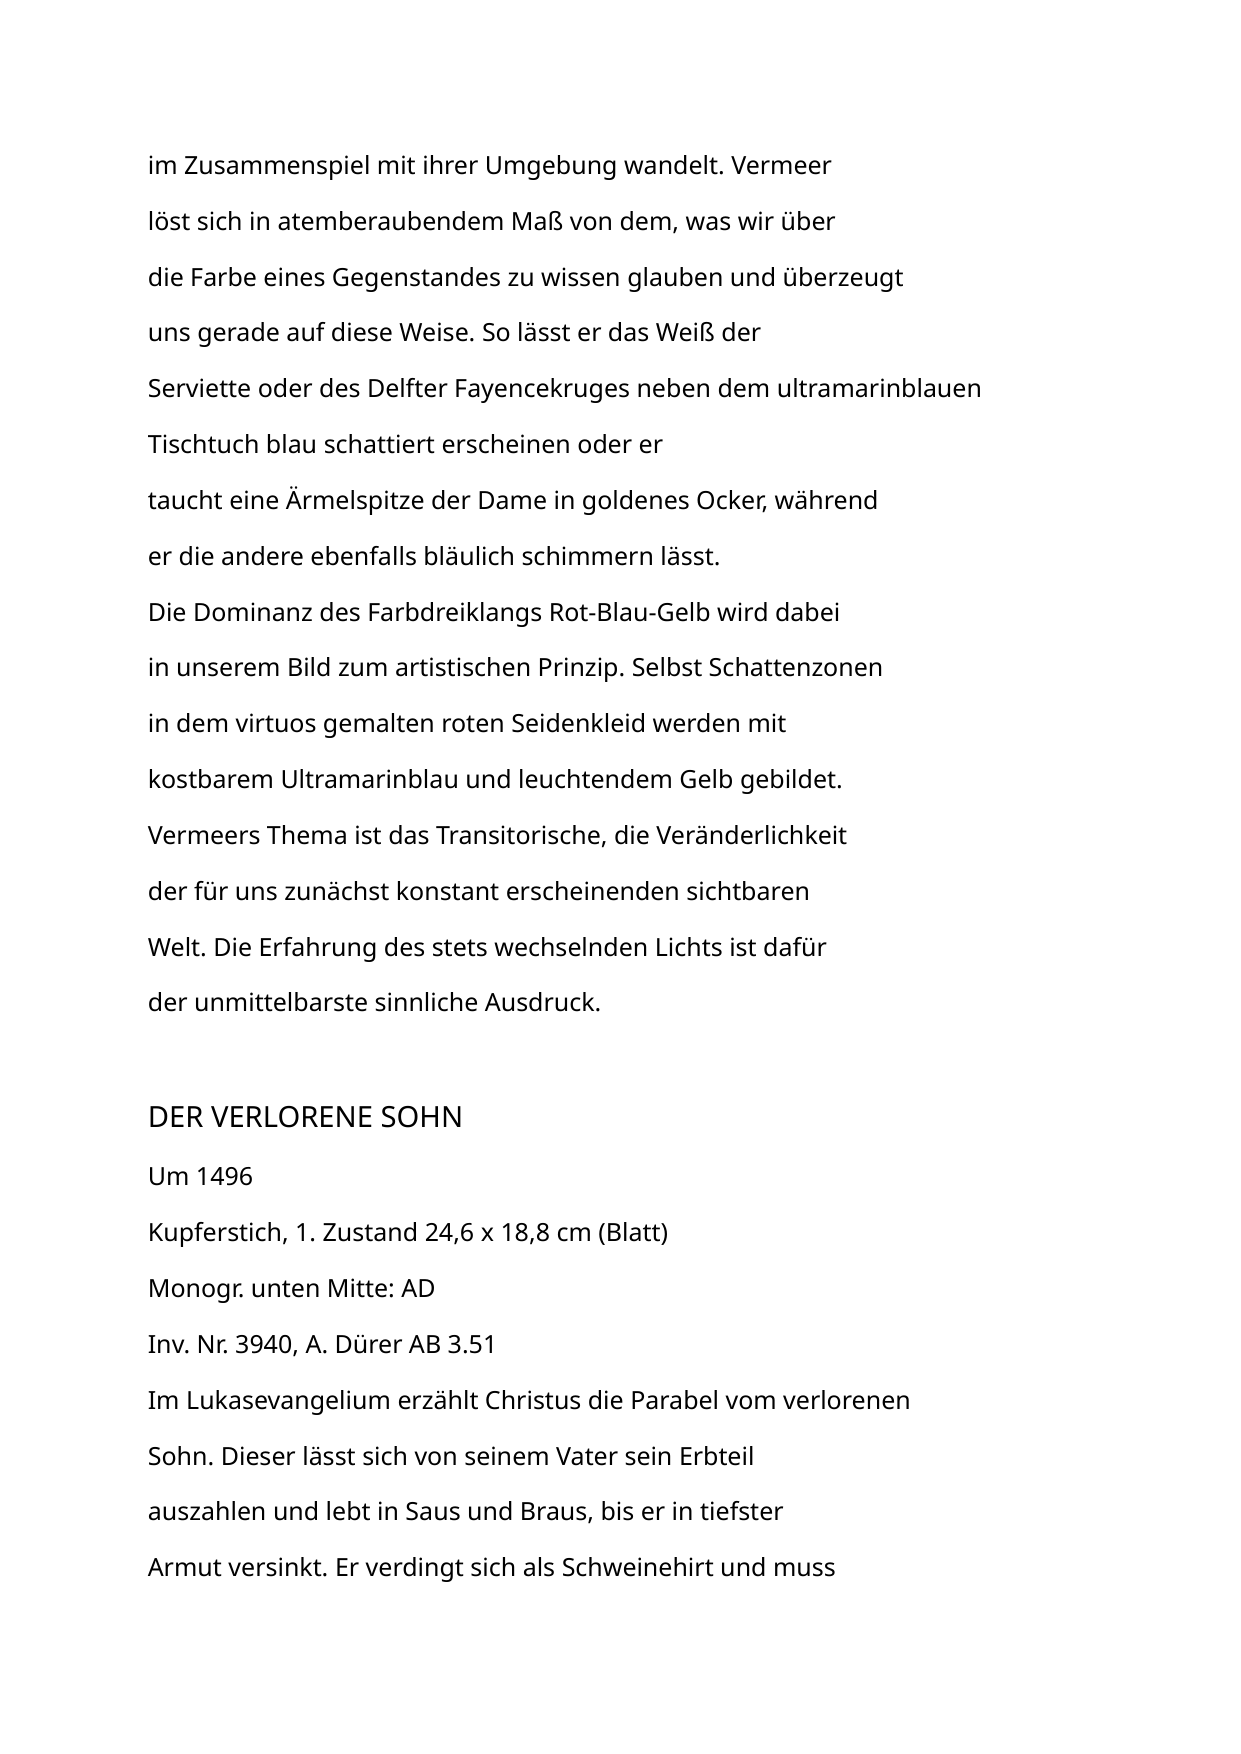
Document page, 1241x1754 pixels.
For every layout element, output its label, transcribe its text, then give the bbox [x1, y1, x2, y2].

text in unserem Bild zum artistischen Prinzip. Selbst Schattenzonen [148, 650, 1093, 684]
text auszahlen und lebt in Saus und Braus, bis er in tiefster [148, 1494, 1093, 1528]
text Tischtuch blau schattiert erscheinen oder er [148, 427, 1093, 461]
text Inv. Nr. 3940, A. Dürer AB 3.51 [148, 1327, 1093, 1361]
text Im Lukasevangelium erzählt Christus die Parabel vom verlorenen [148, 1382, 1093, 1416]
text taucht eine Ärmelspitze der Dame in goldenes Ocker, während [148, 483, 1093, 517]
text uns gerade auf diese Weise. So lässt er das Weiß der [148, 315, 1093, 349]
text Kupferstich, 1. Zustand 24,6 x 18,8 cm (Blatt) [148, 1215, 1093, 1249]
text der unmittelbarste sinnliche Ausdruck. [148, 985, 1093, 1019]
text kostbarem Ultramarinblau und leuchtendem Gelb gebildet. [148, 762, 1093, 796]
text im Zusammenspiel mit ihrer Umgebung wandelt. Vermeer [148, 148, 1093, 182]
text er die andere ebenfalls bläulich schimmern lässt. [148, 538, 1093, 572]
text Vermeers Thema ist das Transitorische, die Veränderlichkeit [148, 818, 1093, 852]
text Armut versinkt. Er verdingt sich als Schweinehirt und muss [148, 1550, 1093, 1584]
text Um 1496 [148, 1159, 1093, 1193]
text löst sich in atemberaubendem Maß von dem, was wir über [148, 203, 1093, 237]
text die Farbe eines Gegenstandes zu wissen glauben und überzeugt [148, 259, 1093, 293]
text in dem virtuos gemalten roten Seidenkleid werden mit [148, 706, 1093, 740]
text Monogr. unten Mitte: AD [148, 1271, 1093, 1305]
text Welt. Die Erfahrung des stets wechselnden Lichts ist dafür [148, 929, 1093, 963]
text Die Dominanz des Farbdreiklangs Rot-Blau-Gelb wird dabei [148, 594, 1093, 628]
text Serviette oder des Delfter Fayencekruges neben dem ultramarinblauen [148, 371, 1093, 405]
text der für uns zunächst konstant erscheinenden sichtbaren [148, 873, 1093, 907]
text DER VERLORENE SOHN [148, 1097, 1093, 1136]
text Sohn. Dieser lässt sich von seinem Vater sein Erbteil [148, 1438, 1093, 1472]
